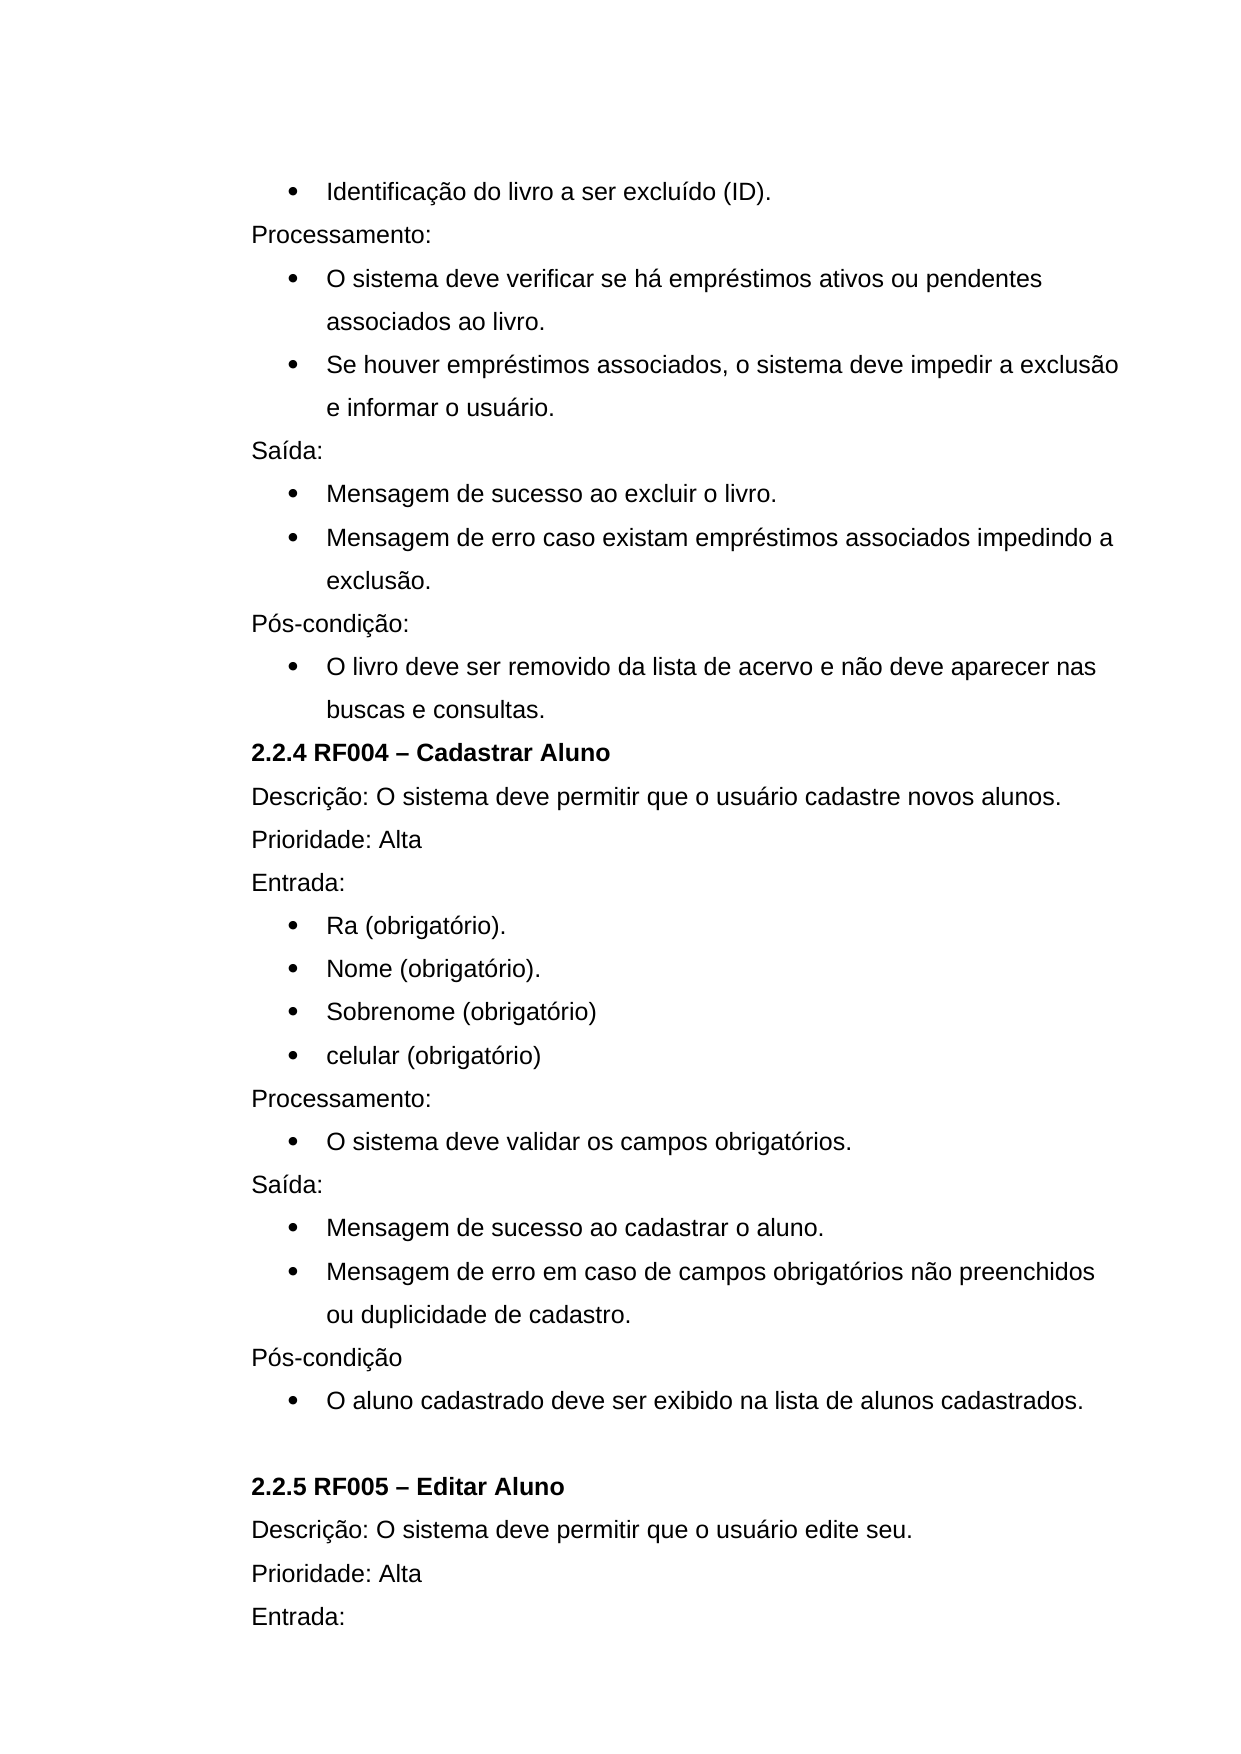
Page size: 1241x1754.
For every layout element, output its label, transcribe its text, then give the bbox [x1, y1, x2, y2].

text 2.2.5 RF005 – Editar Aluno [177, 1472, 1122, 1501]
list Ra (obrigatório). [288, 911, 1122, 940]
list Mensagem de sucesso ao cadastrar o aluno. [288, 1213, 1122, 1242]
text Pós-condição: [177, 609, 1122, 638]
list O aluno cadastrado deve ser exibido na lista de alunos cadastrados. [288, 1386, 1122, 1415]
text Saída: [177, 1170, 1122, 1199]
text Descrição: O sistema deve permitir que o usuário edite seu. [177, 1516, 1122, 1544]
list O livro deve ser removido da lista de acervo e não deve aparecer nas buscas e consultas. [288, 652, 1122, 724]
list Sobrenome (obrigatório) [288, 997, 1122, 1026]
text Prioridade: Alta [177, 825, 1122, 853]
list O sistema deve verificar se há empréstimos ativos ou pendentes associados ao livro. [288, 263, 1122, 336]
text Entrada: [177, 868, 1122, 897]
text Processamento: [177, 1084, 1122, 1113]
list Mensagem de erro caso existam empréstimos associados impedindo a exclusão. [288, 523, 1122, 594]
text Entrada: [177, 1602, 1122, 1631]
list O sistema deve validar os campos obrigatórios. [288, 1127, 1122, 1156]
text 2.2.4 RF004 – Cadastrar Aluno [177, 738, 1122, 767]
text Descrição: O sistema deve permitir que o usuário cadastre novos alunos. [177, 782, 1122, 810]
list celular (obrigatório) [288, 1041, 1122, 1069]
text Processamento: [177, 220, 1122, 249]
text Pós-condição [177, 1343, 1122, 1372]
list Mensagem de sucesso ao excluir o livro. [288, 479, 1122, 508]
text Saída: [177, 436, 1122, 465]
list Nome (obrigatório). [288, 954, 1122, 983]
list Mensagem de erro em caso de campos obrigatórios não preenchidos ou duplicidade de cadastro. [288, 1257, 1122, 1328]
text Prioridade: Alta [177, 1559, 1122, 1587]
list Identificação do livro a ser excluído (ID). [288, 177, 1122, 206]
list Se houver empréstimos associados, o sistema deve impedir a exclusão e informar o usuário. [288, 350, 1122, 422]
